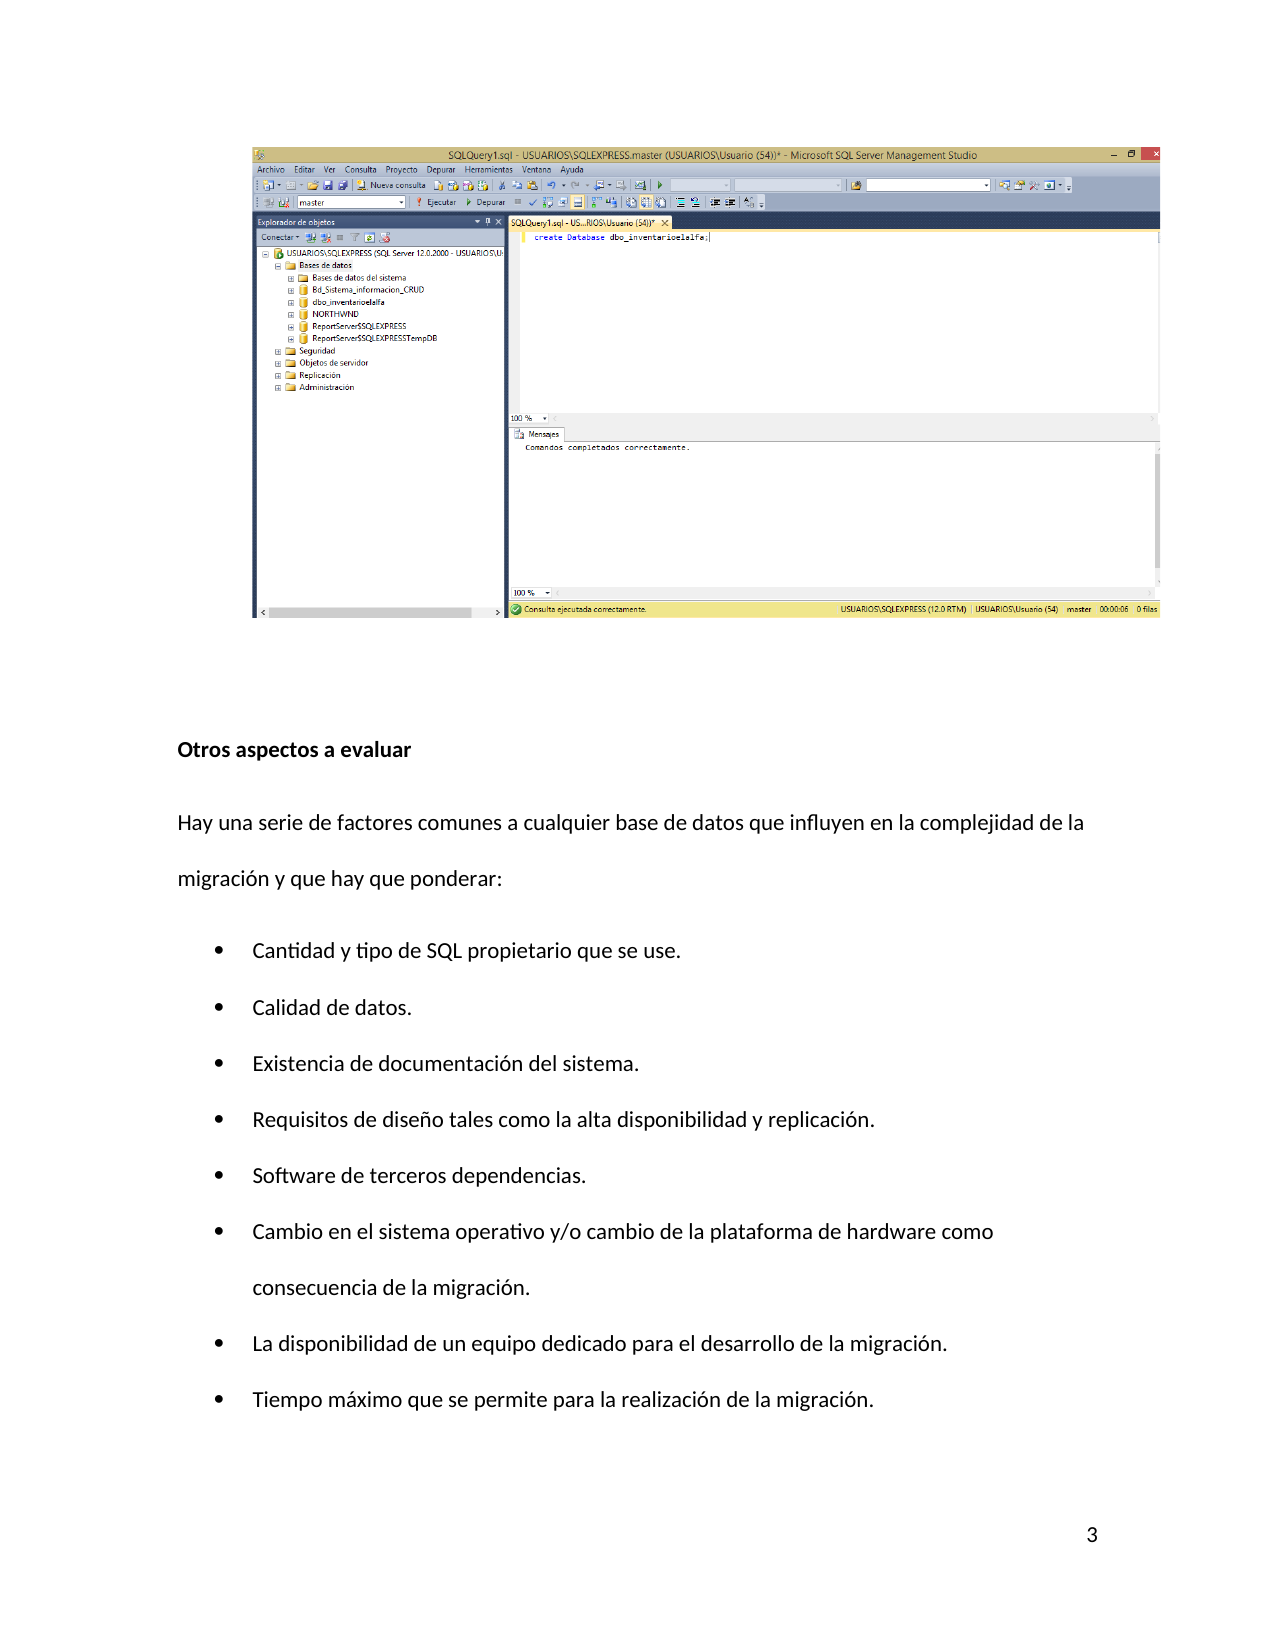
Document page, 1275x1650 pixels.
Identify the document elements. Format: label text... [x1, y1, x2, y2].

list La disponibilidad de un equipo dedicado para el desarrollo de la migración. [215, 1329, 1098, 1357]
list Existencia de documentación del sistema. [215, 1049, 1098, 1077]
list Calidad de datos. [215, 993, 1098, 1021]
list Cambio en el sistema operativo y/o cambio de la plataforma de hardware como consecuencia de la migración. [215, 1217, 1098, 1301]
list Tiempo máximo que se permite para la realización de la migración. [215, 1385, 1098, 1413]
list Cantidad y tipo de SQL propietario que se use. [215, 937, 1098, 965]
list Requisitos de diseño tales como la alta disponibilidad y replicación. [215, 1105, 1098, 1133]
picture [252, 147, 1161, 618]
text Hay una serie de factores comunes a cualquier base de datos que influyen en la complejidad de la migración y que hay que ponderar: [177, 808, 1098, 892]
list Software de terceros dependencias. [215, 1161, 1098, 1189]
text Otros aspectos a evaluar [177, 735, 1098, 763]
